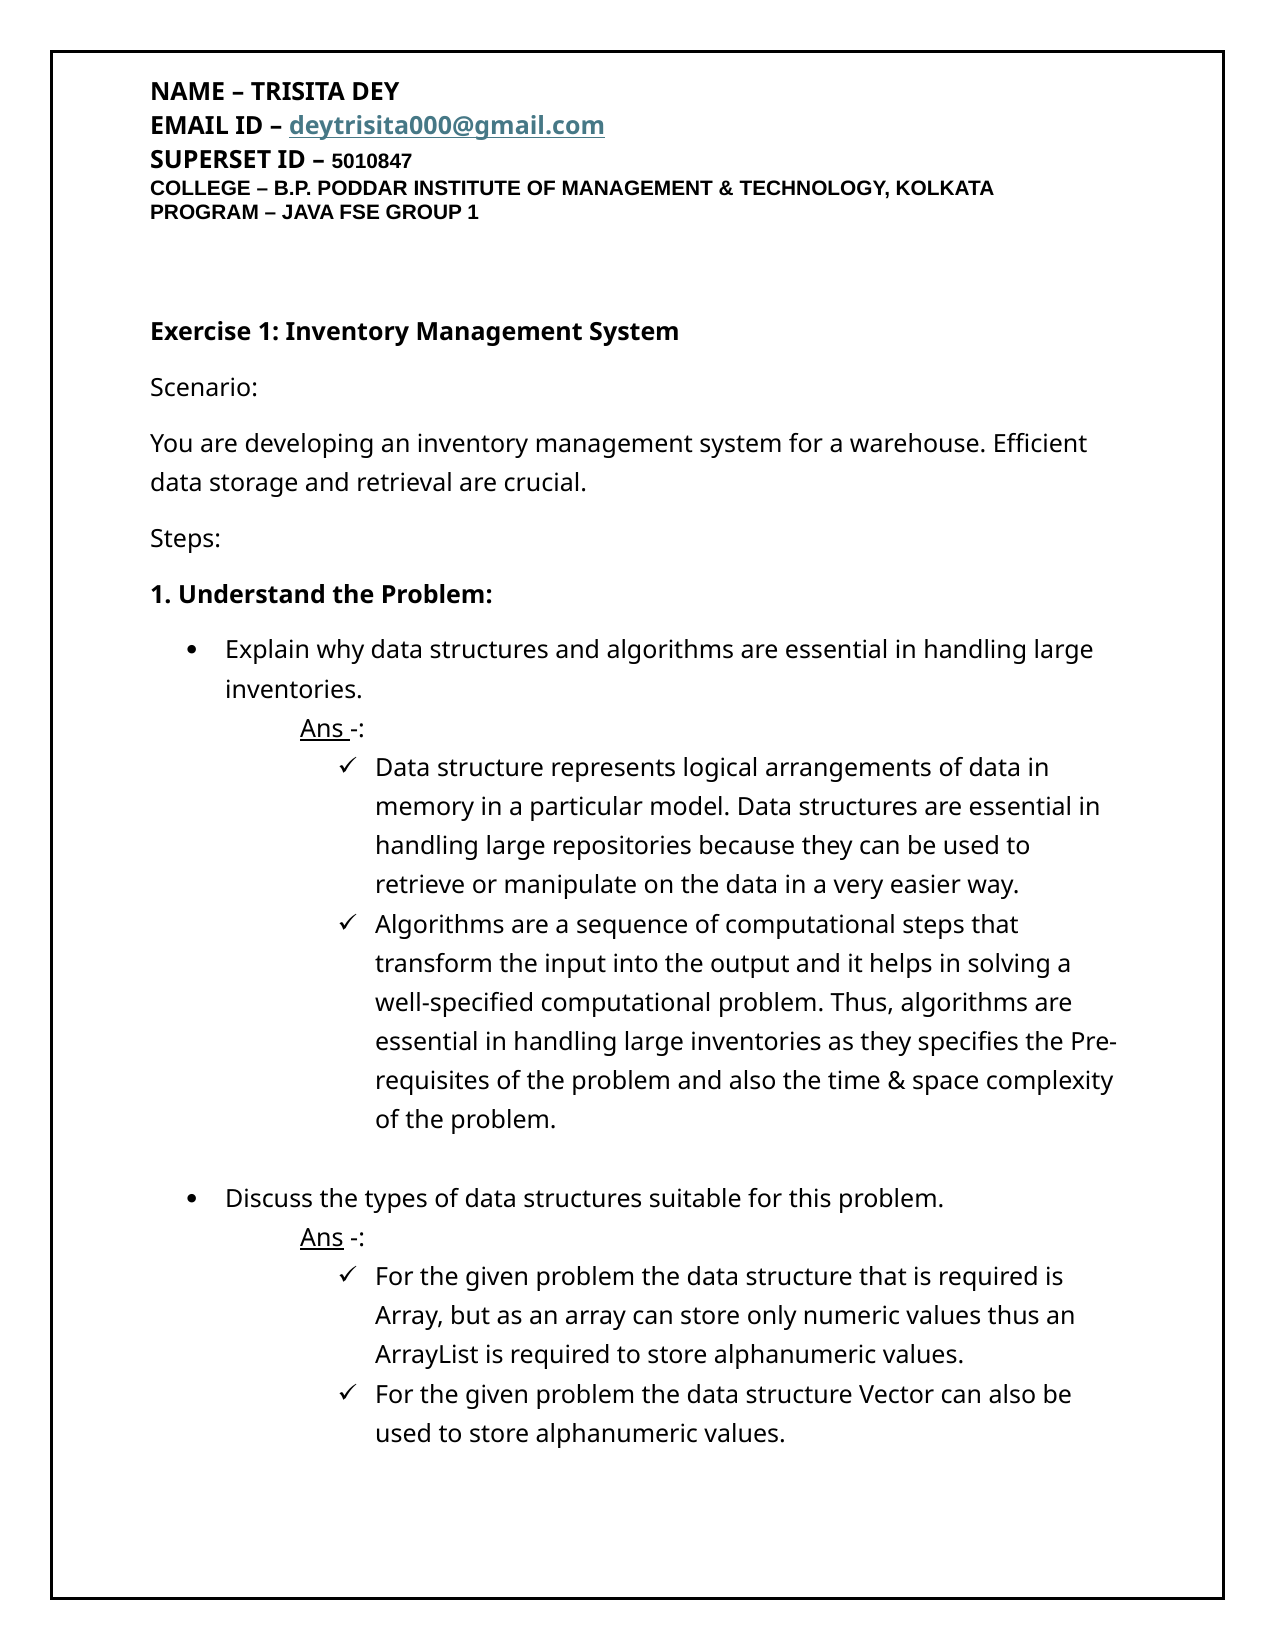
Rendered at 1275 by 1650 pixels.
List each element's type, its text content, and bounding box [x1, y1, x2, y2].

text Steps: [150, 520, 1125, 554]
list For the given problem the data structure that is required is Array, but as an array can store only numeric values thus an ArrayList is required to store alphanumeric values. [337, 1259, 1125, 1371]
list For the given problem the data structure Vector can also be used to store alphanumeric values. [337, 1376, 1125, 1449]
text You are developing an inventory management system for a warehouse. Efficient data storage and retrieval are crucial. [150, 425, 1125, 499]
list Ans -: [300, 1219, 1125, 1254]
list Algorithms are a sequence of computational steps that transform the input into the output and it helps in solving a well-specified computational problem. Thus, algorithms are essential in handling large inventories as they specifies the Pre-requisites of the problem and also the time & space complexity of the problem. [337, 906, 1125, 1136]
list Explain why data structures and algorithms are essential in handling large inventories. [187, 632, 1125, 705]
list Data structure represents logical arrangements of data in memory in a particular model. Data structures are essential in handling large repositories because they can be used to retrieve or manipulate on the data in a very easier way. [337, 749, 1125, 901]
text 1. Understand the Problem: [150, 576, 1125, 610]
list Discuss the types of data structures suitable for this problem. [187, 1180, 1125, 1214]
list Ans -: [300, 710, 1125, 744]
text Exercise 1: Inventory Management System [150, 314, 1125, 348]
text Scenario: [150, 369, 1125, 404]
